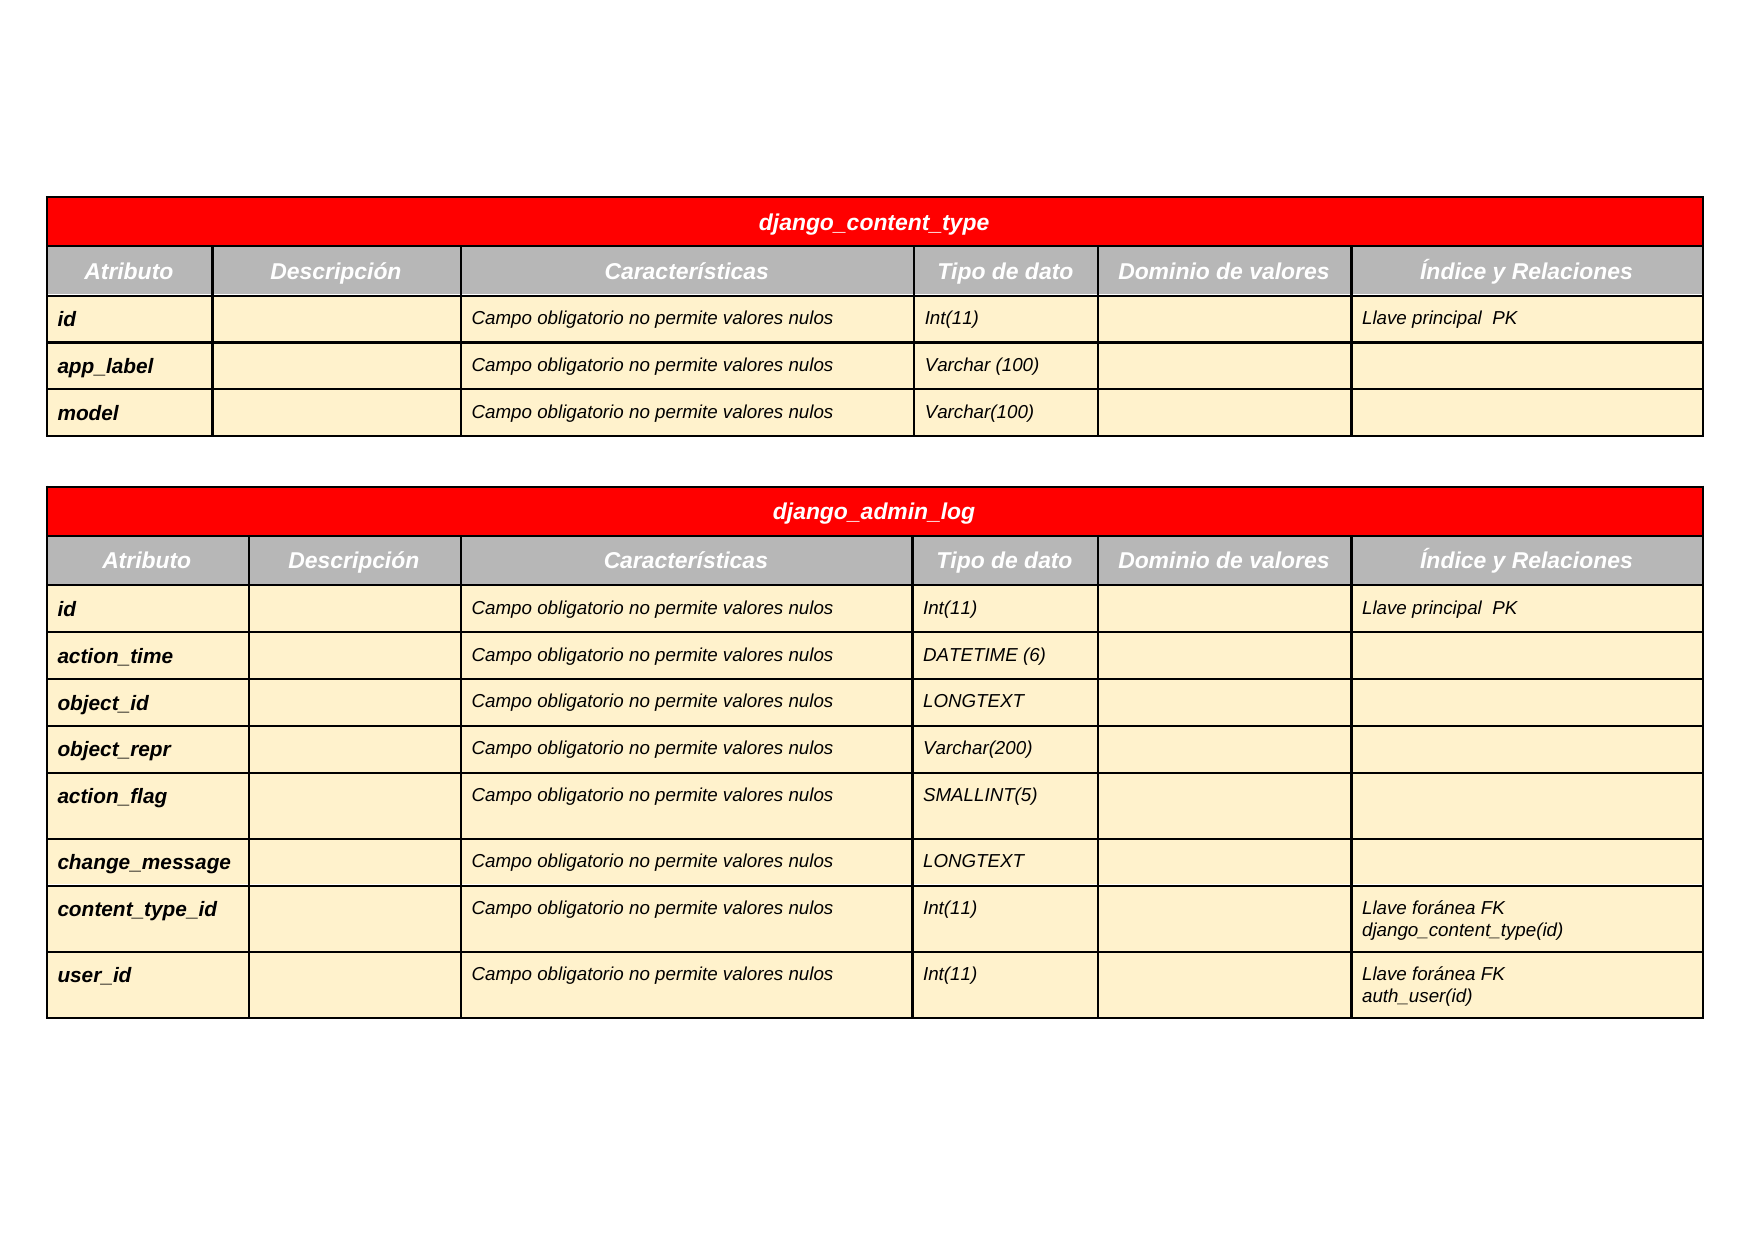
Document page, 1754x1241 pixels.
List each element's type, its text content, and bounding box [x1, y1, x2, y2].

table_cell Campo obligatorio no permite valores nulos [462, 774, 911, 838]
table_cell [1099, 390, 1350, 435]
table_cell Campo obligatorio no permite valores nulos [462, 390, 913, 435]
table_cell change_message [48, 840, 248, 884]
table_cell LONGTEXT [914, 840, 1097, 884]
table_cell DATETIME (6) [914, 633, 1097, 678]
table_cell [250, 887, 460, 951]
table_cell Dominio de valores [1099, 537, 1350, 584]
table_cell id [48, 297, 211, 341]
table_cell Varchar (100) [915, 344, 1097, 388]
table_cell [1353, 633, 1702, 678]
table_cell Int(11) [914, 887, 1097, 951]
table_cell [1099, 680, 1350, 725]
table_cell Campo obligatorio no permite valores nulos [462, 633, 911, 678]
table_cell [250, 727, 460, 772]
table_cell Descripción [214, 247, 460, 294]
table_cell [1099, 633, 1350, 678]
table_cell Índice y Relaciones [1353, 537, 1702, 584]
table_cell [214, 390, 460, 435]
table_cell Campo obligatorio no permite valores nulos [462, 344, 913, 388]
table_cell content_type_id [48, 887, 248, 951]
table_cell [1353, 680, 1702, 725]
table_cell [250, 953, 460, 1017]
table_cell Campo obligatorio no permite valores nulos [462, 680, 911, 725]
table_cell action_flag [48, 774, 248, 838]
table_cell Índice y Relaciones [1353, 247, 1702, 294]
table_cell Llave foránea FK django_content_type(id) [1353, 887, 1702, 951]
table_cell Atributo [48, 247, 211, 294]
table_cell Descripción [250, 537, 460, 584]
table_cell [1353, 727, 1702, 772]
table_cell [1099, 344, 1350, 388]
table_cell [462, 887, 911, 951]
table_cell Llave principal PK [1353, 586, 1702, 631]
table_cell [1353, 774, 1702, 838]
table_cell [462, 953, 911, 1017]
table_cell Campo obligatorio no permite valores nulos [462, 297, 913, 341]
table_cell [214, 297, 460, 341]
table_cell Llave principal PK [1353, 297, 1702, 341]
table_cell [1099, 727, 1350, 772]
table_cell Int(11) [915, 297, 1097, 341]
table_cell SMALLINT(5) [914, 774, 1097, 838]
table_cell object_repr [48, 727, 248, 772]
table_cell id [48, 586, 248, 631]
table_cell Llave foránea FK auth_user(id) [1353, 953, 1702, 1017]
table_cell [250, 586, 460, 631]
table_cell Atributo [48, 537, 248, 584]
table_cell Campo obligatorio no permite valores nulos [462, 840, 911, 884]
table_cell action_time [48, 633, 248, 678]
table_cell Varchar(200) [914, 727, 1097, 772]
table_cell [250, 680, 460, 725]
table_cell [1353, 840, 1702, 884]
table_cell LONGTEXT [914, 680, 1097, 725]
table_cell [250, 840, 460, 884]
table_cell user_id [48, 953, 248, 1017]
table_cell [1099, 297, 1350, 341]
table_cell model [48, 390, 211, 435]
table_cell [214, 344, 460, 388]
table_header django_content_type [48, 198, 1702, 245]
table_cell Varchar(100) [915, 390, 1097, 435]
table_cell Tipo de dato [915, 247, 1097, 294]
table_cell Tipo de dato [914, 537, 1097, 584]
table_cell [250, 633, 460, 678]
table_cell Características [462, 247, 913, 294]
table_cell [1099, 953, 1350, 1017]
table_cell [1099, 774, 1350, 838]
table_cell [1353, 344, 1702, 388]
table_header django_admin_log [48, 488, 1702, 535]
table_cell app_label [48, 344, 211, 388]
table_cell Campo obligatorio no permite valores nulos [462, 586, 911, 631]
table_cell [1099, 887, 1350, 951]
table_cell object_id [48, 680, 248, 725]
table_cell [1099, 840, 1350, 884]
table_cell Características [462, 537, 911, 584]
table_cell Int(11) [914, 953, 1097, 1017]
table_cell Campo obligatorio no permite valores nulos [462, 727, 911, 772]
table_cell [250, 774, 460, 838]
table_cell Dominio de valores [1099, 247, 1350, 294]
table_cell Int(11) [914, 586, 1097, 631]
table_cell [1353, 390, 1702, 435]
table_cell [1099, 586, 1350, 631]
